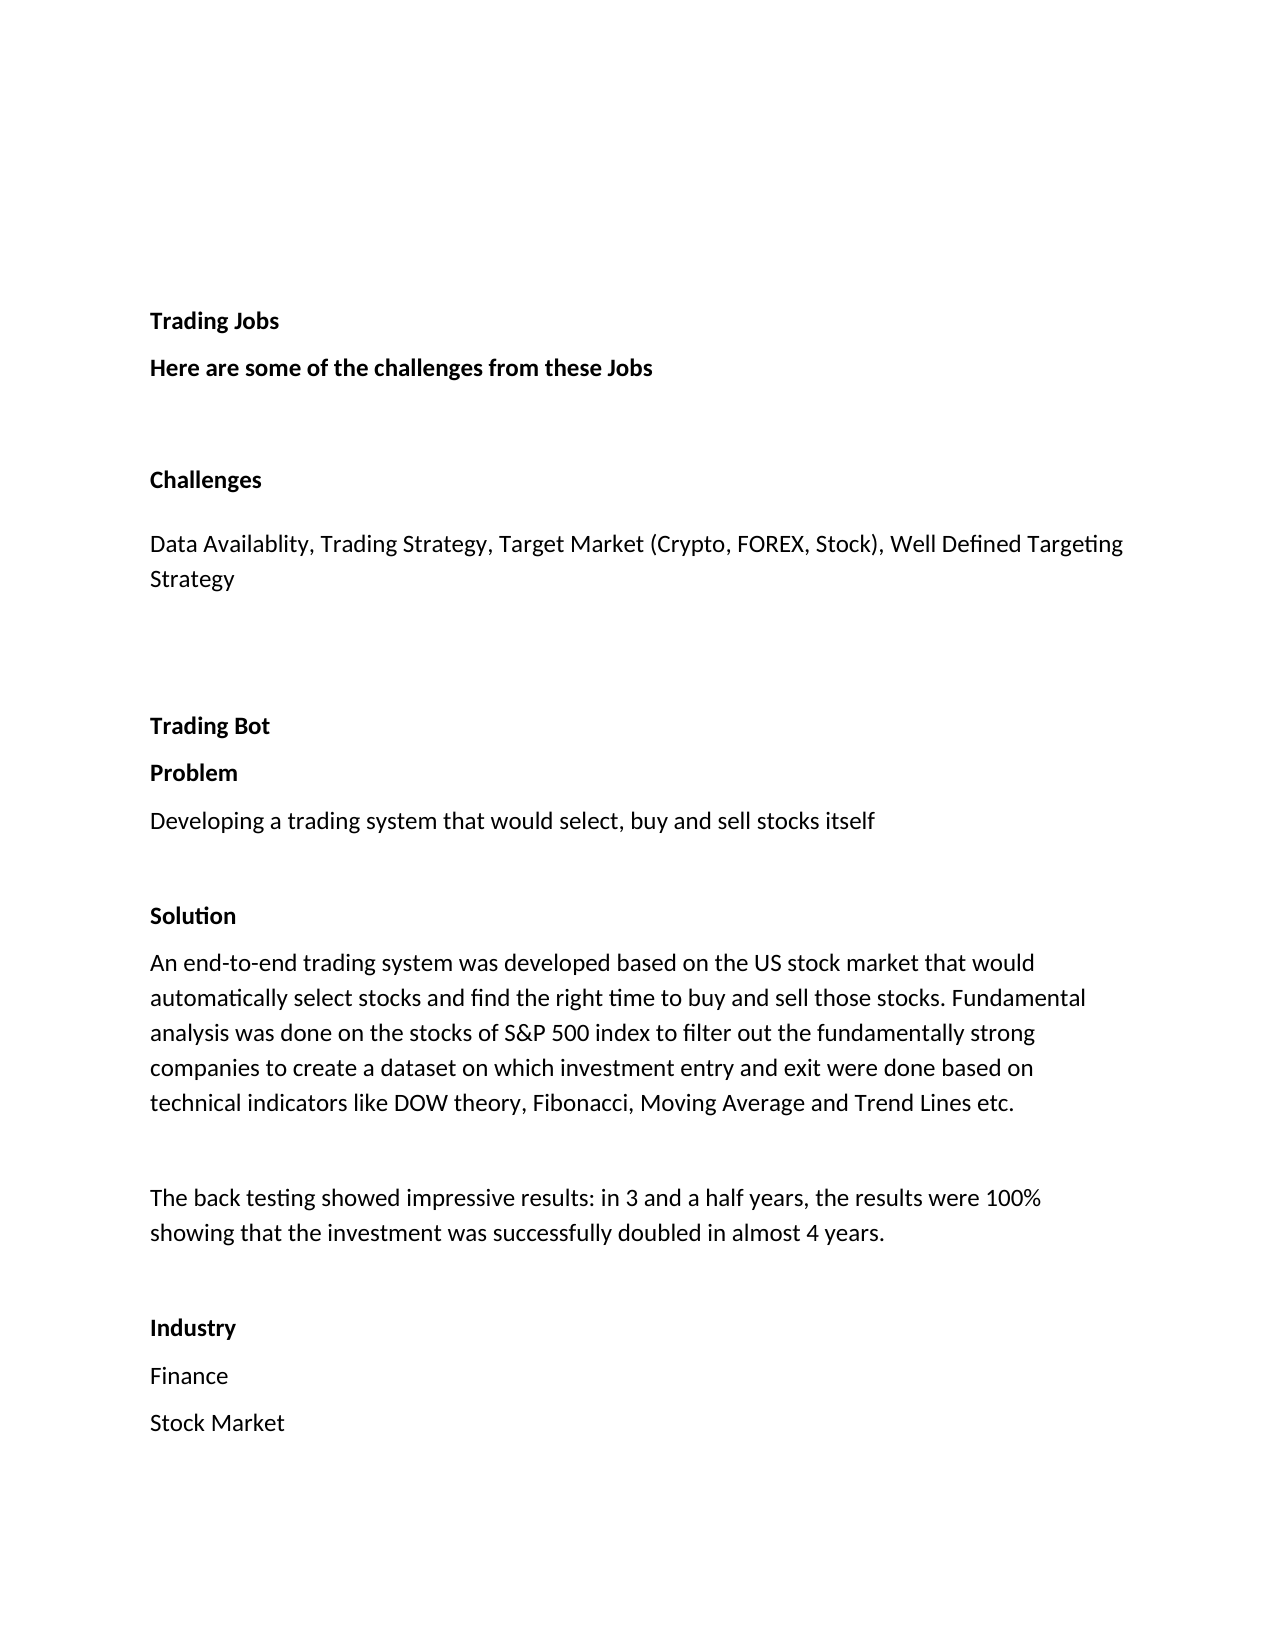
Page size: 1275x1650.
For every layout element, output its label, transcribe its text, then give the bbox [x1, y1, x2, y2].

text Trading Bot [150, 710, 1125, 741]
text Industry [150, 1312, 1125, 1343]
text Trading Jobs [150, 305, 1125, 336]
text Solution [150, 900, 1125, 931]
text Data Availablity, Trading Strategy, Target Market (Crypto, FOREX, Stock), Well Defined Targeting Strategy [150, 528, 1125, 594]
text Here are some of the challenges from these Jobs [150, 352, 1125, 383]
text Developing a trading system that would select, buy and sell stocks itself [150, 805, 1125, 836]
text Finance [150, 1360, 1125, 1391]
text An end-to-end trading system was developed based on the US stock market that would automatically select stocks and find the right time to buy and sell those stocks. Fundamental analysis was done on the stocks of S&P 500 index to filter out the fundamentally strong companies to create a dataset on which investment entry and exit were done based on technical indicators like DOW theory, Fibonacci, Moving Average and Trend Lines etc. [150, 947, 1125, 1118]
text The back testing showed impressive results: in 3 and a half years, the results were 100% showing that the investment was successfully doubled in almost 4 years. [150, 1182, 1125, 1248]
text Stock Market [150, 1407, 1125, 1438]
text Challenges [150, 464, 1125, 495]
text Problem [150, 757, 1125, 788]
